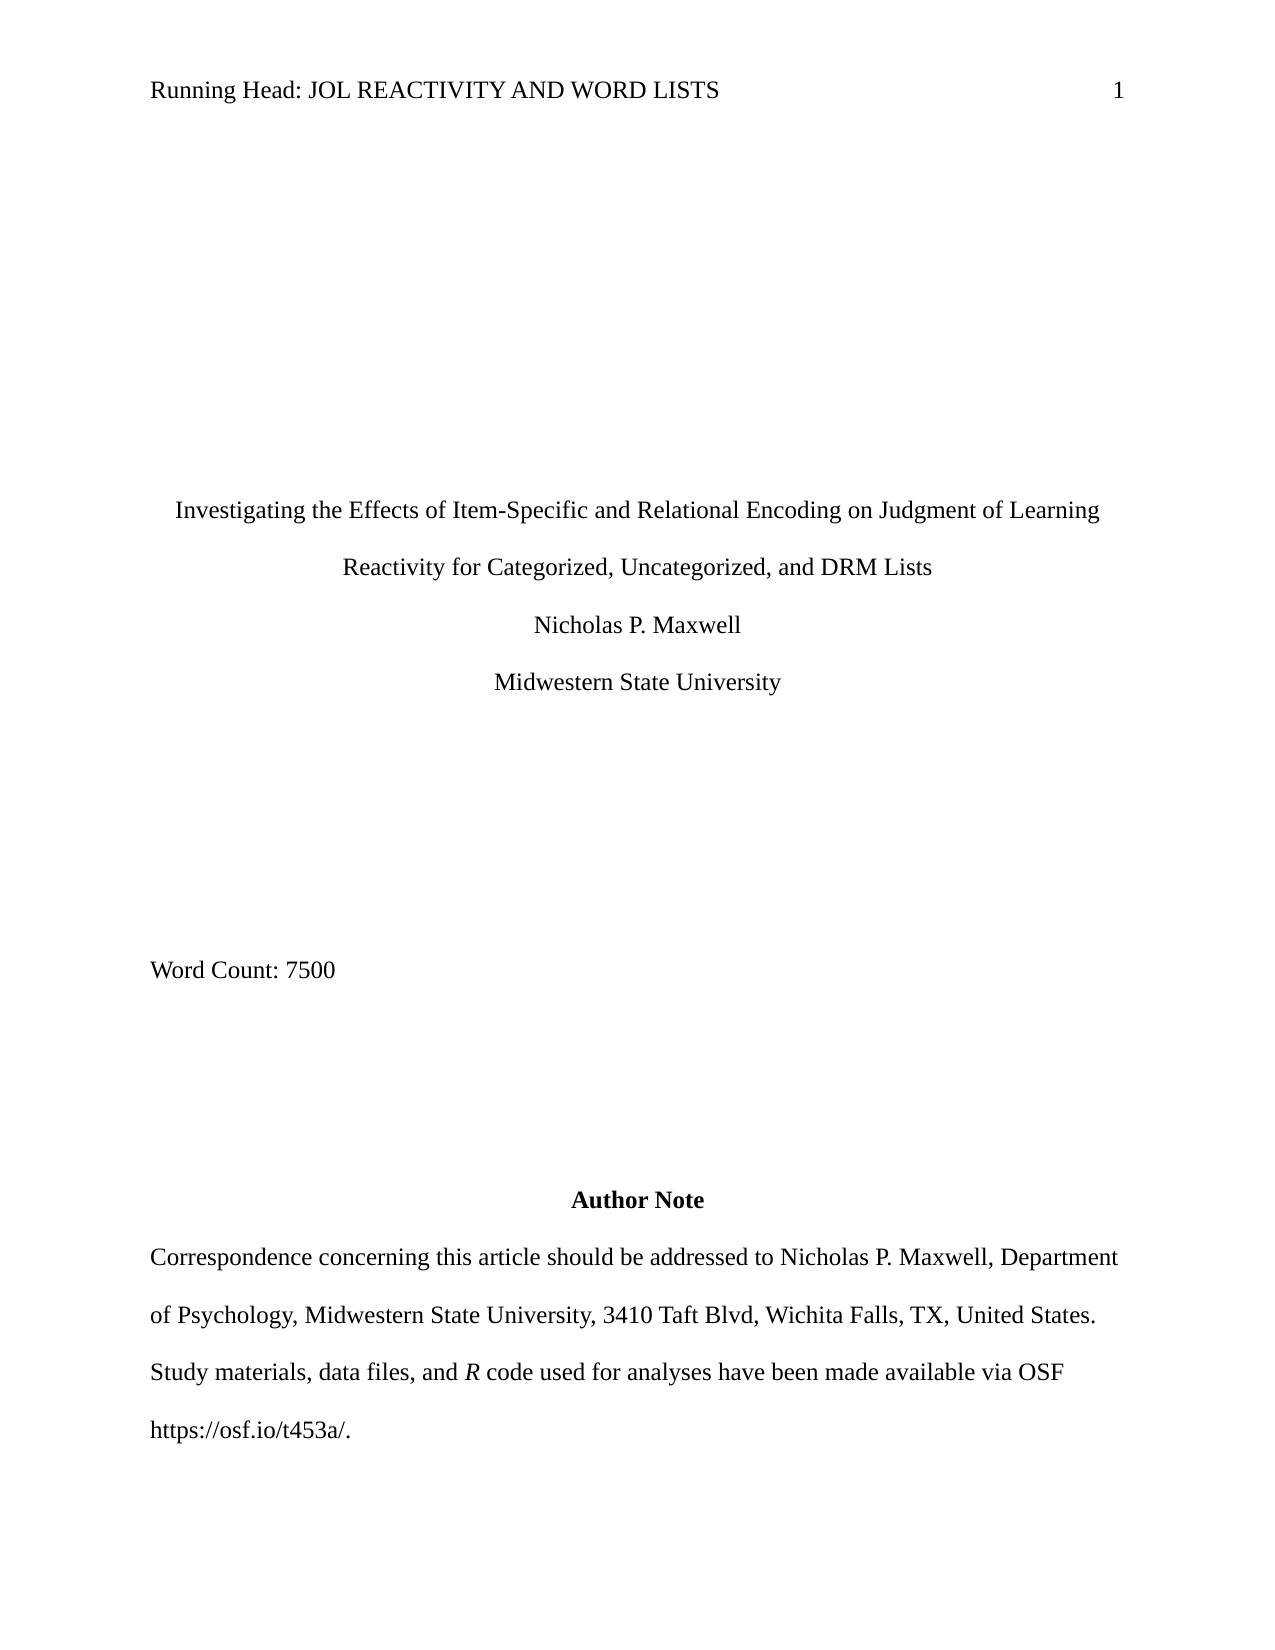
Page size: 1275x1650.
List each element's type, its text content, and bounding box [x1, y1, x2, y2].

text Midwestern State University [150, 667, 1125, 696]
text Word Count: 7500 [150, 955, 1125, 984]
text Investigating the Effects of Item-Specific and Relational Encoding on Judgment of Learning Reactivity for Categorized, Uncategorized, and DRM Lists [150, 495, 1125, 581]
text Correspondence concerning this article should be addressed to Nicholas P. Maxwell, Department of Psychology, Midwestern State University, 3410 Taft Blvd, Wichita Falls, TX, United States. Study materials, data files, and R code used for analyses have been made available via OSF https://osf.io/t453a/. [150, 1242, 1125, 1444]
text Nicholas P. Maxwell [150, 610, 1125, 639]
text Author Note [150, 1185, 1125, 1214]
